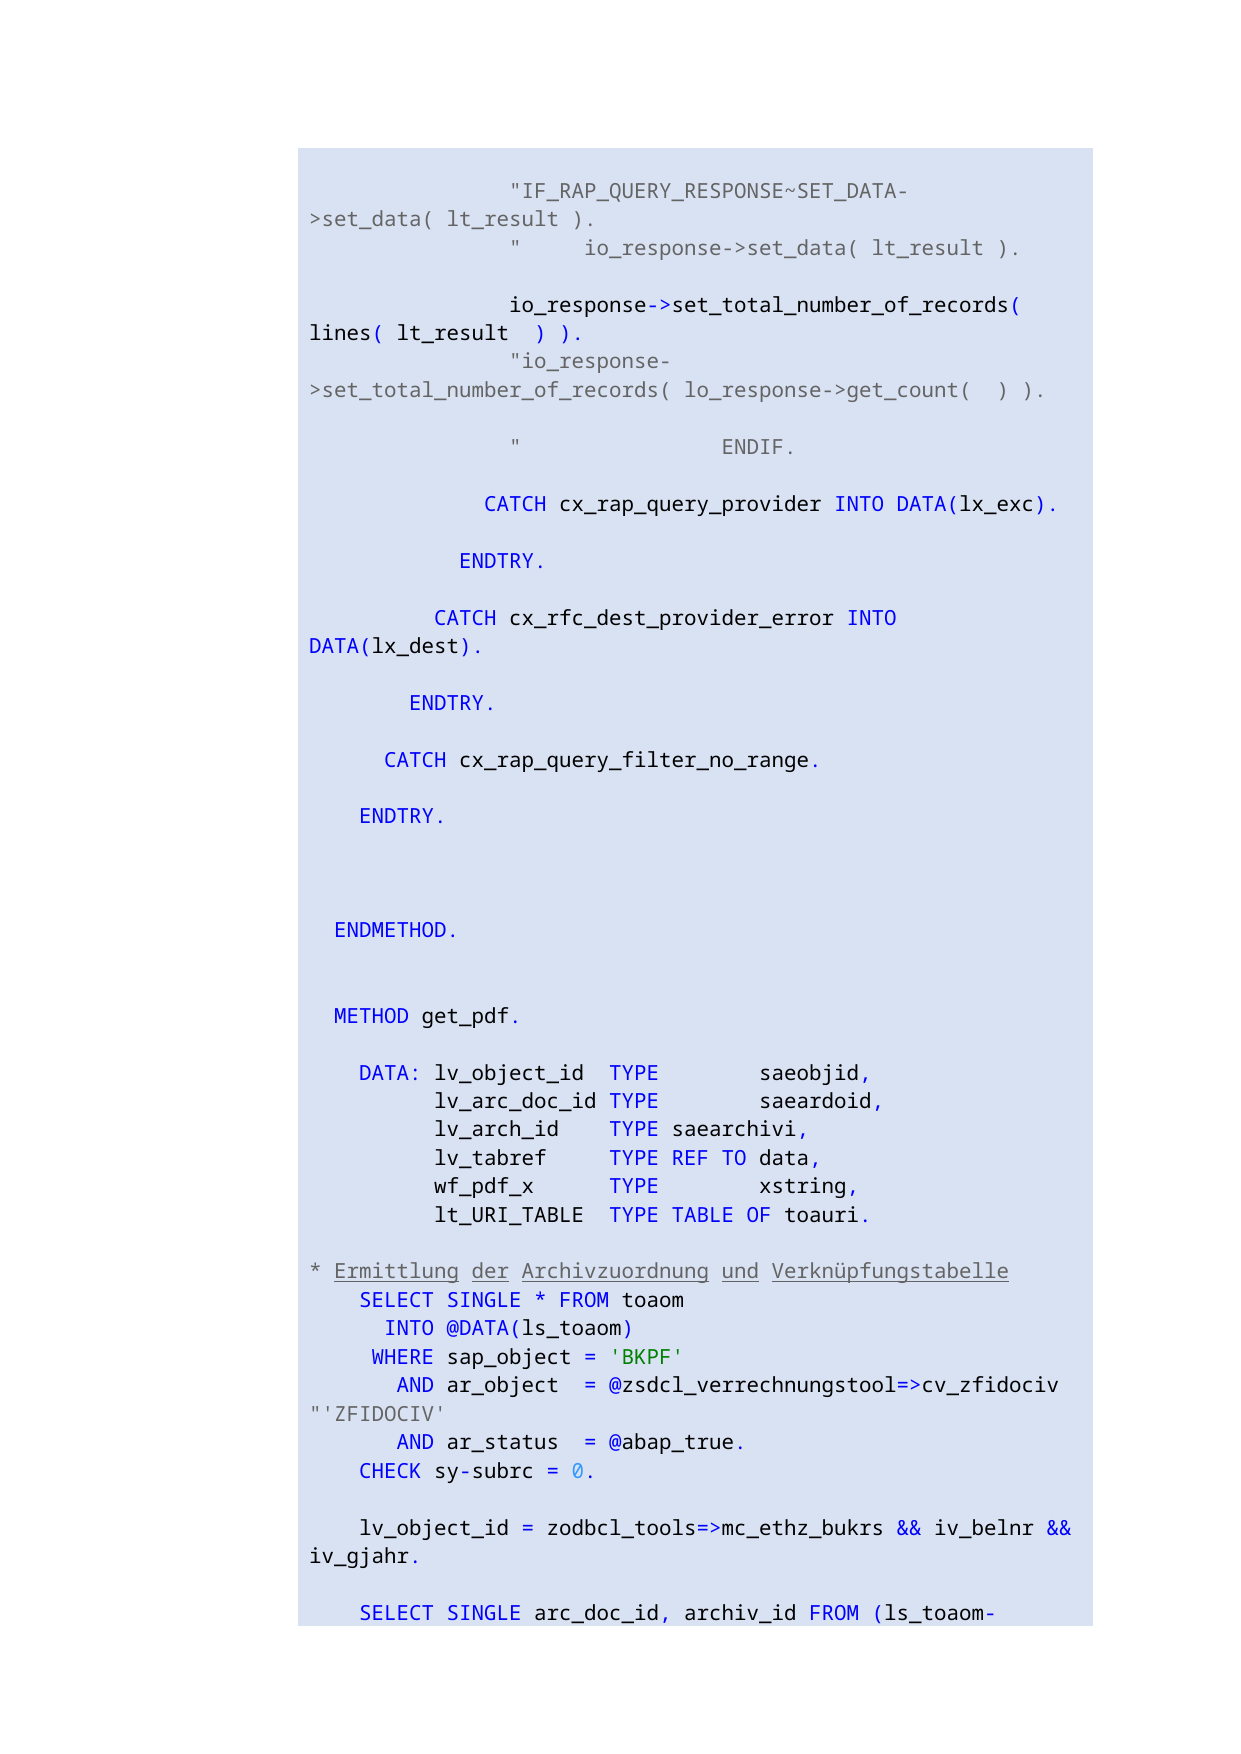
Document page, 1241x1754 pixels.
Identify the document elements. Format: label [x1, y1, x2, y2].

table_header [298, 148, 1093, 1626]
